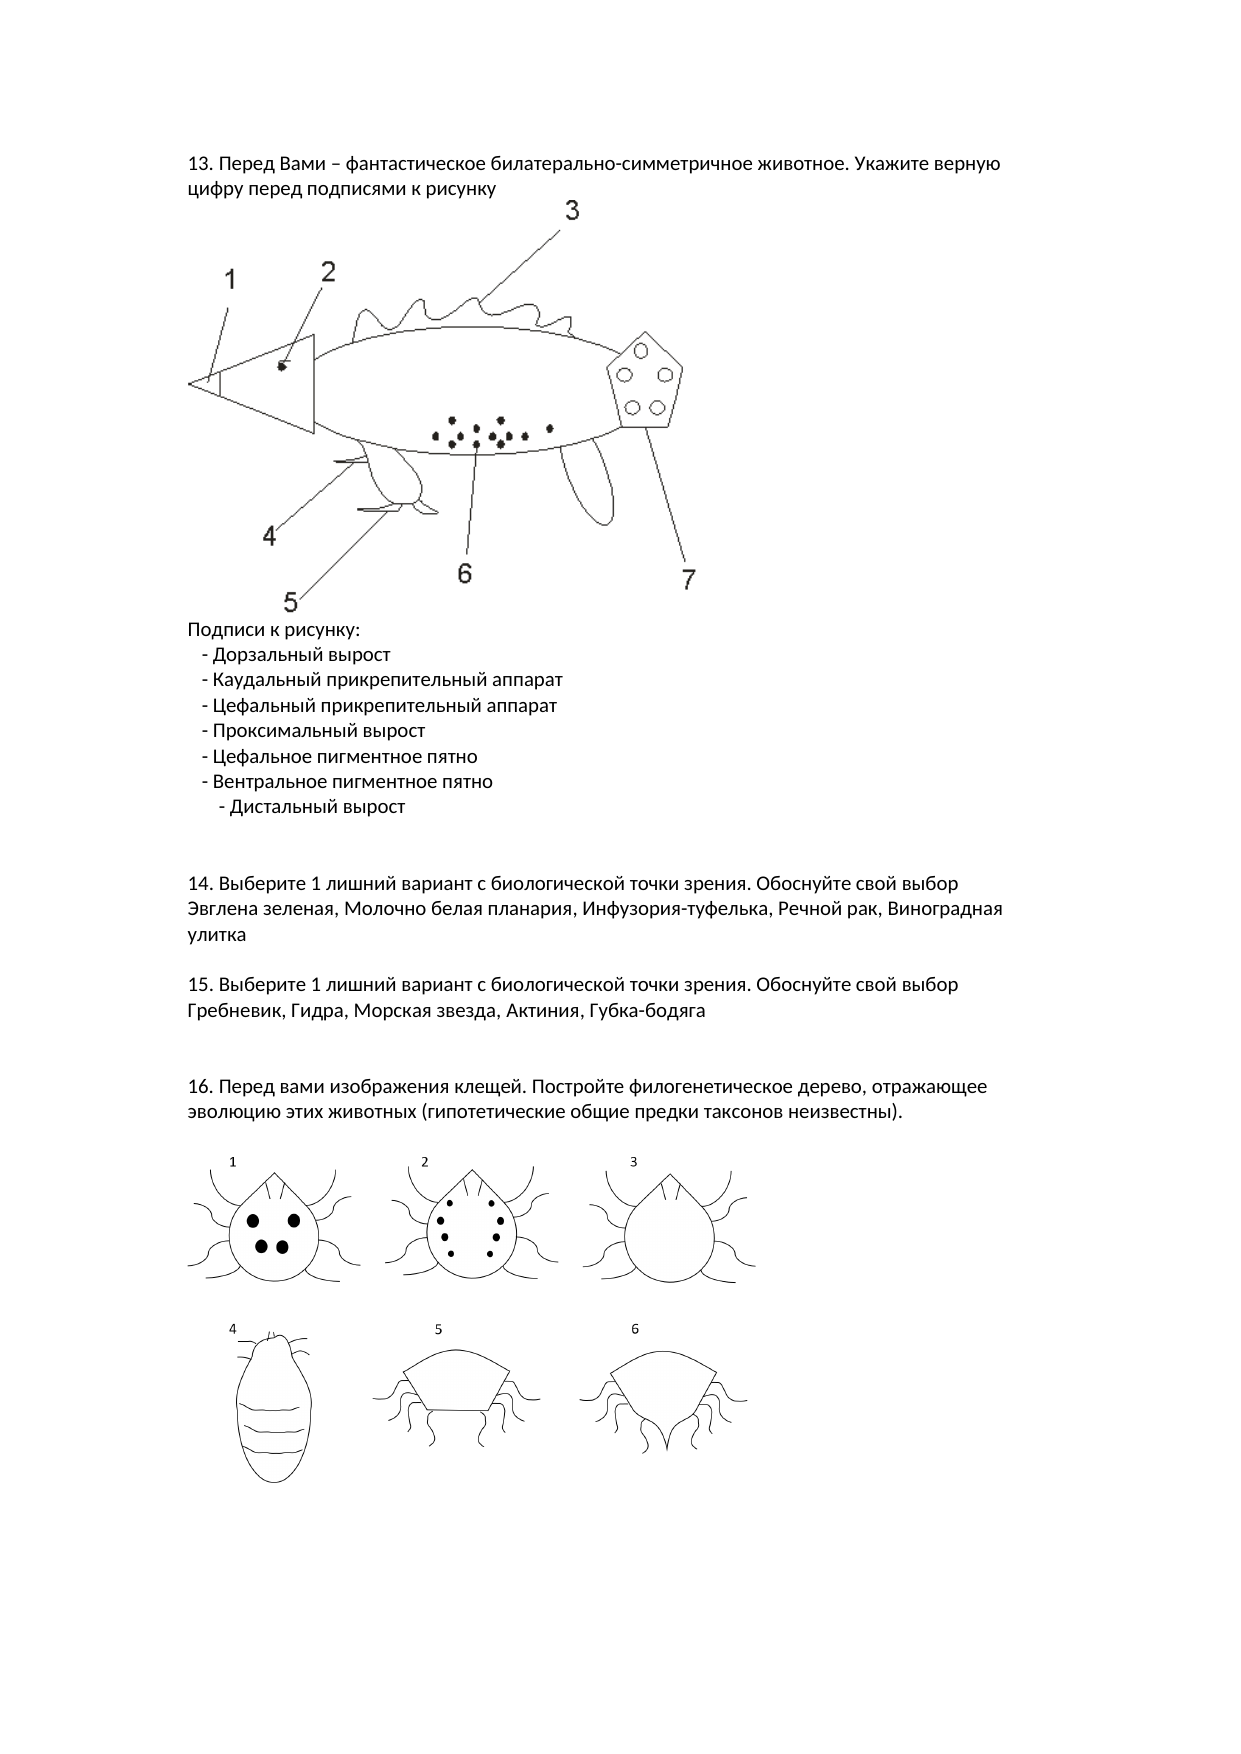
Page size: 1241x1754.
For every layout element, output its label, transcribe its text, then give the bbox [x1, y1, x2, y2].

text Эвглена зеленая, Молочно белая планария, Инфузория-туфелька, Речной рак, Виноградная улитка [187, 895, 1053, 946]
text - Цефальный прикрепительный аппарат [187, 692, 1053, 717]
picture [187, 200, 698, 616]
text Гребневик, Гидра, Морская звезда, Актиния, Губка-бодяга [187, 997, 1053, 1022]
text - Цефальное пигментное пятно [187, 743, 1053, 768]
text - Проксимальный вырост [187, 717, 1053, 743]
text - Дорзальный вырост [187, 641, 1053, 667]
text 14. Выберите 1 лишний вариант с биологической точки зрения. Обоснуйте свой выбор [187, 870, 1053, 895]
list Перед Вами – фантастическое билатерально-симметричное животное. Укажите верную цифру перед подписями к рисунку [187, 150, 1053, 201]
text 15. Выберите 1 лишний вариант с биологической точки зрения. Обоснуйте свой выбор [187, 972, 1053, 997]
text - Дистальный вырост [187, 794, 1053, 819]
text - Вентральное пигментное пятно [187, 768, 1053, 794]
picture [187, 1149, 756, 1483]
list Перед вами изображения клещей. Постройте филогенетическое дерево, отражающее эволюцию этих животных (гипотетические общие предки таксонов неизвестны). [187, 1073, 1053, 1124]
text Подписи к рисунку: [187, 616, 1053, 641]
text - Каудальный прикрепительный аппарат [187, 667, 1053, 692]
